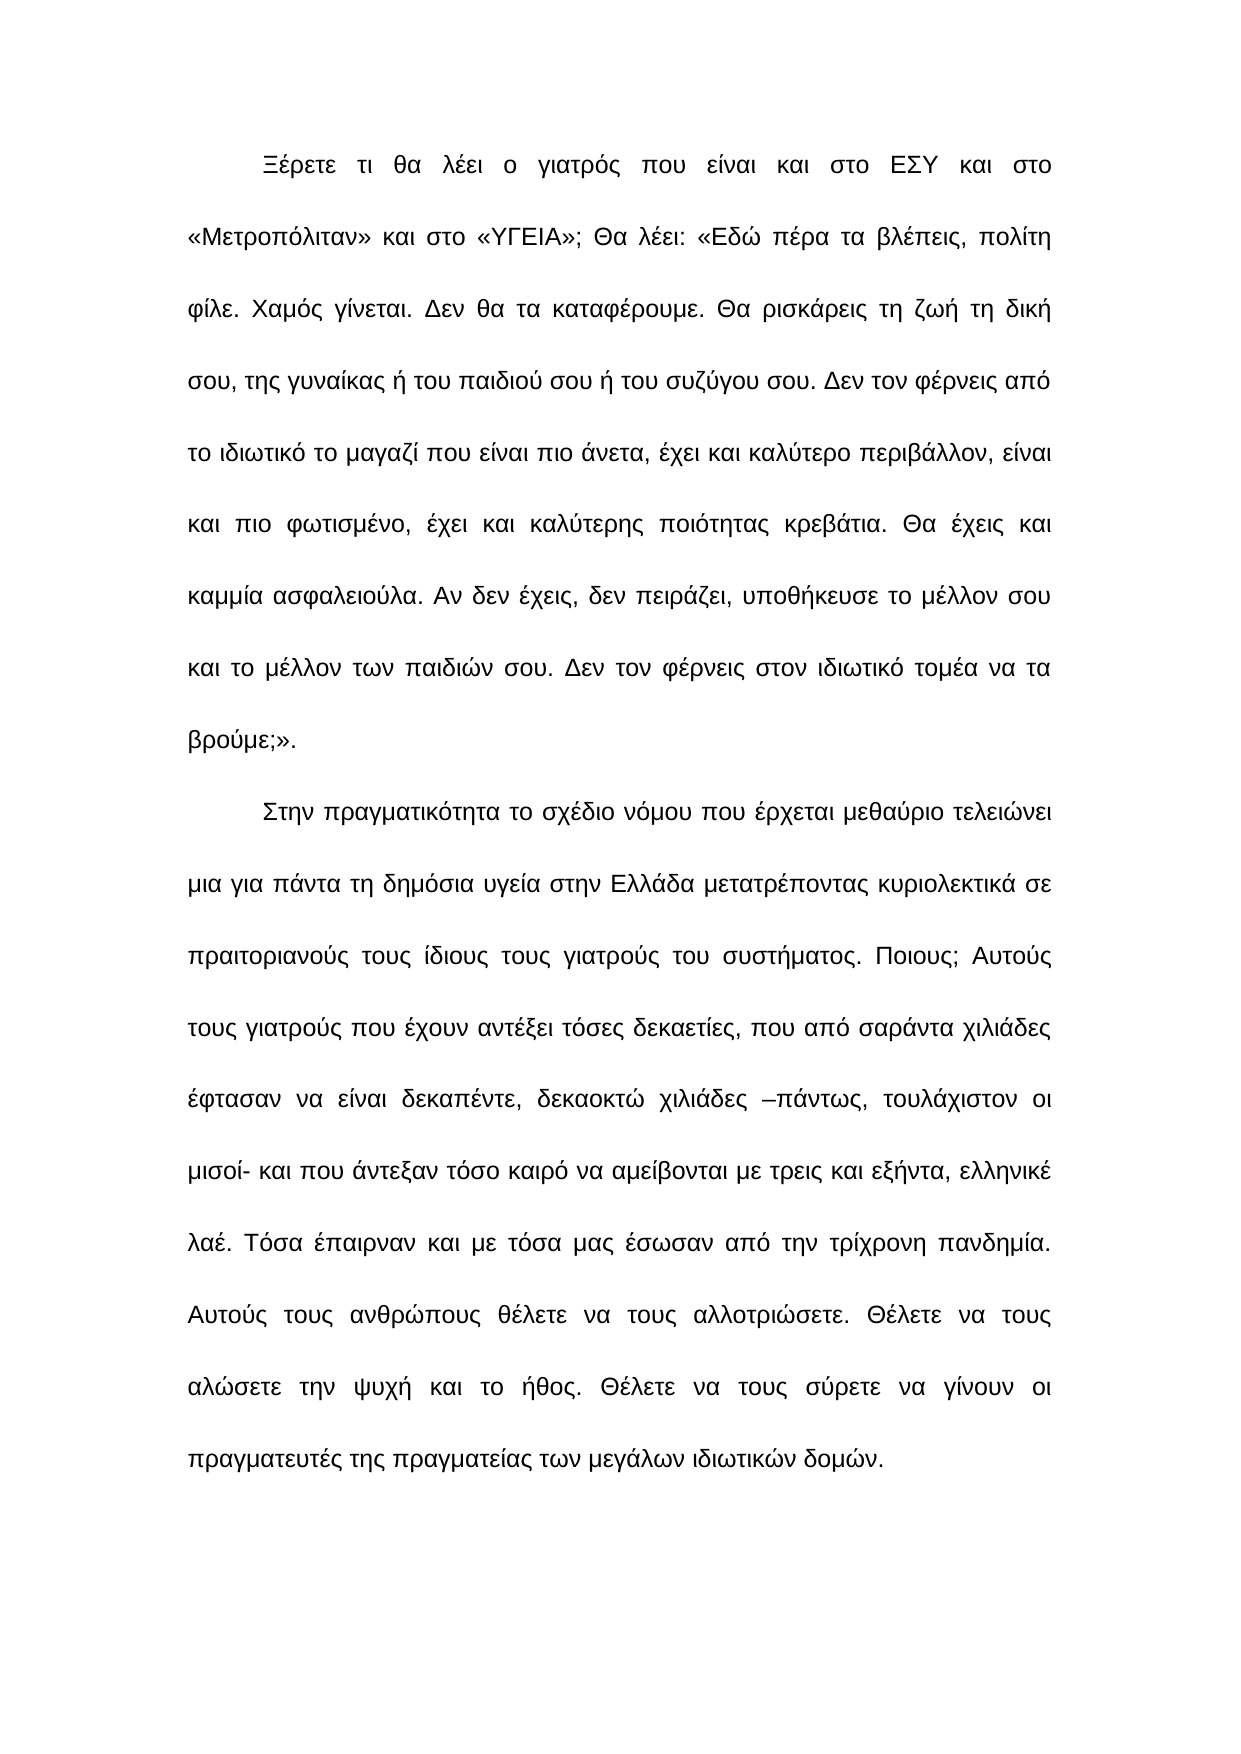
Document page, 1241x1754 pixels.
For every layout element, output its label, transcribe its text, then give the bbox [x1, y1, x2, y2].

text Ξέρετε τι θα λέει ο γιατρός που είναι και στο ΕΣΥ και στο «Μετροπόλιταν» και στο «ΥΓΕΙΑ»; Θα λέει: «Εδώ πέρα τα βλέπεις, πολίτη φίλε. Χαμός γίνεται. Δεν θα τα καταφέρουμε. Θα ρισκάρεις τη ζωή τη δική σου, της γυναίκας ή του παιδιού σου ή του συζύγου σου. Δεν τον φέρνεις από το ιδιωτικό το μαγαζί που είναι πιο άνετα, έχει και καλύτερο περιβάλλον, είναι και πιο φωτισμένο, έχει και καλύτερης ποιότητας κρεβάτια. Θα έχεις και καμμία ασφαλειούλα. Αν δεν έχεις, δεν πειράζει, υποθήκευσε το μέλλον σου και το μέλλον των παιδιών σου. Δεν τον φέρνεις στον ιδιωτικό τομέα να τα βρούμε;». [187, 150, 1053, 754]
text Στην πραγματικότητα το σχέδιο νόμου που έρχεται μεθαύριο τελειώνει μια για πάντα τη δημόσια υγεία στην Ελλάδα μετατρέποντας κυριολεκτικά σε πραιτοριανούς τους ίδιους τους γιατρούς του συστήματος. Ποιους; Αυτούς τους γιατρούς που έχουν αντέξει τόσες δεκαετίες, που από σαράντα χιλιάδες έφτασαν να είναι δεκαπέντε, δεκαοκτώ χιλιάδες –πάντως, τουλάχιστον οι μισοί- και που άντεξαν τόσο καιρό να αμείβονται με τρεις και εξήντα, ελληνικέ λαέ. Τόσα έπαιρναν και με τόσα μας έσωσαν από την τρίχρονη πανδημία. Αυτούς τους ανθρώπους θέλετε να τους αλλοτριώσετε. Θέλετε να τους αλώσετε την ψυχή και το ήθος. Θέλετε να τους σύρετε να γίνουν οι πραγματευτές της πραγματείας των μεγάλων ιδιωτικών δομών. [187, 797, 1053, 1472]
